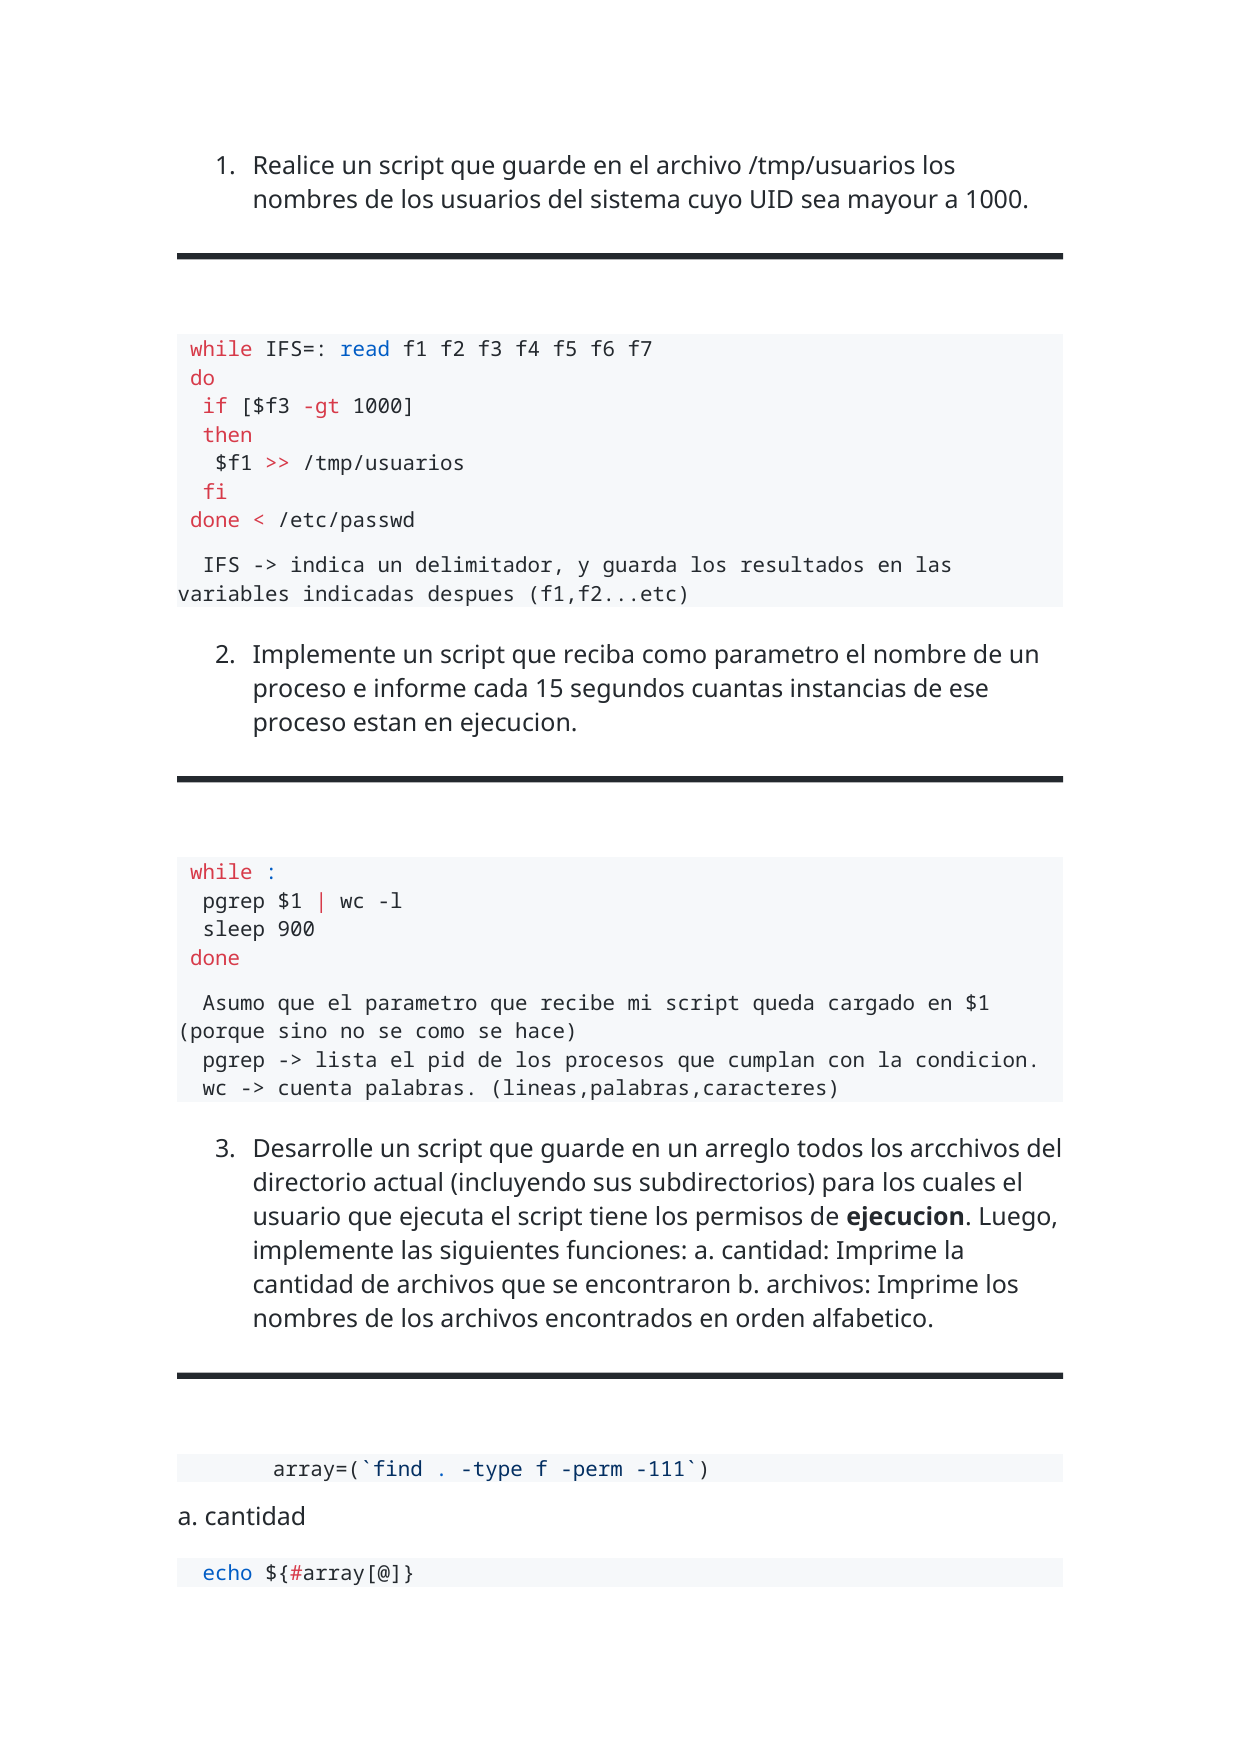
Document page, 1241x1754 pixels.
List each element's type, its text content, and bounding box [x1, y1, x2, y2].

text while : [177, 857, 1063, 886]
text pgrep $1 | wc -l [177, 886, 1063, 914]
text then [177, 420, 1063, 448]
text Asumo que el parametro que recibe mi script queda cargado en $1 (porque sino no se como se hace) [177, 988, 1063, 1045]
text sleep 900 [177, 914, 1063, 943]
text done < /etc/passwd [177, 505, 1063, 534]
text wc -> cuenta palabras. (lineas,palabras,caracteres) [177, 1073, 1063, 1102]
text fi [177, 477, 1063, 505]
text a. cantidad [177, 1499, 1063, 1533]
text while IFS=: read f1 f2 f3 f4 f5 f6 f7 [177, 334, 1063, 363]
text do [177, 363, 1063, 391]
text array=(`find . -type f -perm -111`) [177, 1454, 1063, 1482]
text if [$f3 -gt 1000] [177, 391, 1063, 420]
text pgrep -> lista el pid de los procesos que cumplan con la condicion. [177, 1045, 1063, 1073]
text echo ${#array[@]} [177, 1558, 1063, 1587]
list Desarrolle un script que guarde en un arreglo todos los arcchivos del directorio actual (incluyendo sus subdirectorios) para los cuales el usuario que ejecuta el script tiene los permisos de ejecucion. Luego, implemente las siguientes funciones: a. cantidad: Imprime la cantidad de archivos que se encontraron b. archivos: Imprime los nombres de los archivos encontrados en orden alfabetico. [215, 1131, 1063, 1335]
list Realice un script que guarde en el archivo /tmp/usuarios los nombres de los usuarios del sistema cuyo UID sea mayour a 1000. [215, 148, 1063, 216]
list Implemente un script que reciba como parametro el nombre de un proceso e informe cada 15 segundos cuantas instancias de ese proceso estan en ejecucion. [215, 636, 1063, 738]
text IFS -> indica un delimitador, y guarda los resultados en las variables indicadas despues (f1,f2...etc) [177, 550, 1063, 607]
text done [177, 943, 1063, 971]
text $f1 >> /tmp/usuarios [177, 448, 1063, 477]
